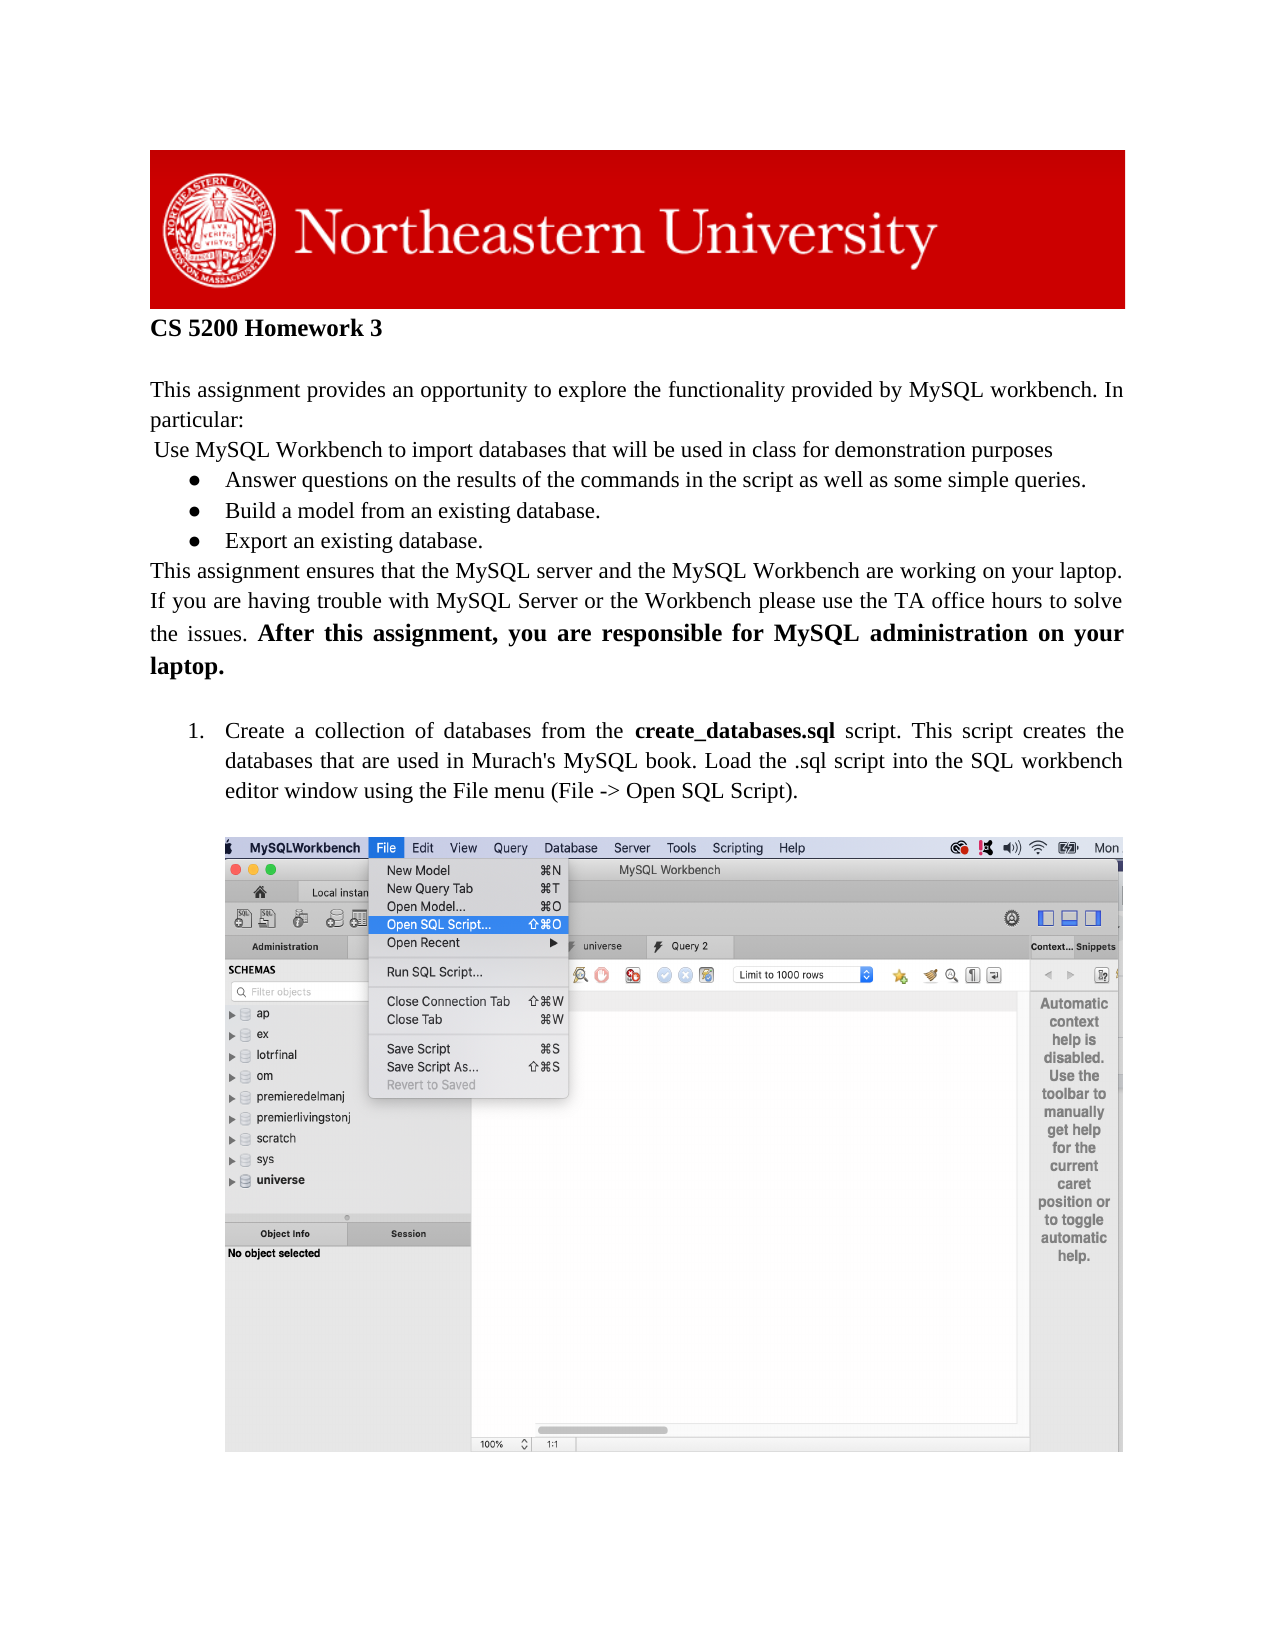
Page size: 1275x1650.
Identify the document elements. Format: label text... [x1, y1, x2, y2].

picture [225, 837, 1123, 1452]
text This assignment ensures that the MySQL server and the MySQL Workbench are working on your laptop. If you are having trouble with MySQL Server or the Workbench please use the TA office hours to solve the issues. After this assignment, you are responsible for MySQL administration on your laptop. [150, 557, 1125, 680]
text This assignment provides an opportunity to explore the functionality provided by MySQL workbench. In particular: [150, 376, 1125, 432]
list Build a model from an existing database. [187, 497, 1125, 523]
list Create a collection of databases from the create_databases.sql script. This script creates the databases that are used in Murach's MySQL book. Load the .sql script into the SQL workbench editor window using the File menu (File -> Open SQL Script). [187, 717, 1125, 804]
text CS 5200 Homework 3 [150, 309, 1125, 341]
text Use MySQL Workbench to import databases that will be used in class for demonstration purposes [150, 436, 1125, 463]
picture [150, 150, 1125, 309]
list Answer questions on the results of the commands in the script as well as some simple queries. [187, 466, 1125, 493]
list Export an existing database. [187, 527, 1125, 553]
